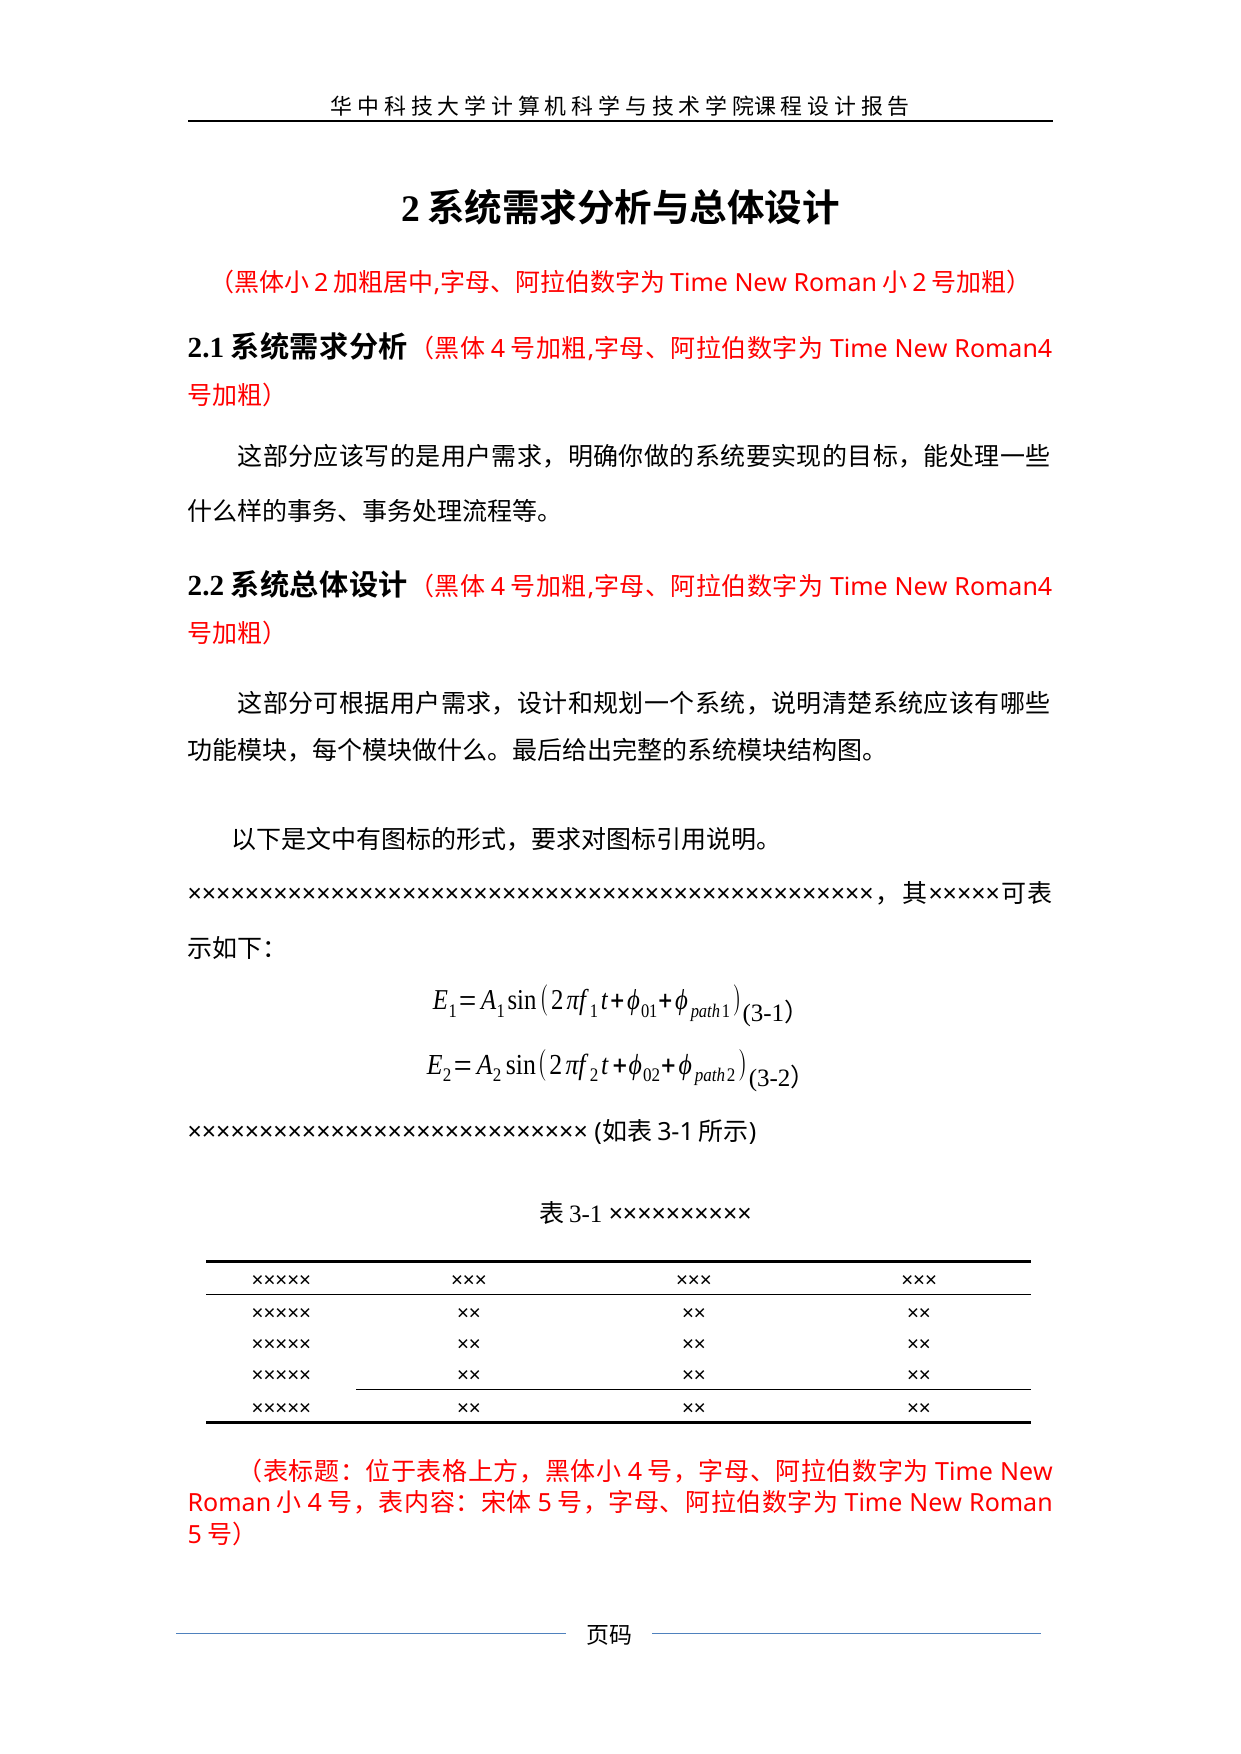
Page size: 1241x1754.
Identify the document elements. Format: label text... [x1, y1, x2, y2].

text ××××××××××××××××××××××××××××××××××××××××××××××××，其×××××可表示如下： [187, 874, 1053, 964]
table_cell ××××× [206, 1295, 356, 1326]
table_cell ××××× [206, 1326, 356, 1358]
text 2.1系统需求分析（黑体4号加粗,字母、阿拉伯数字为Time New Roman4号加粗） [187, 324, 1053, 411]
table_cell ×× [356, 1295, 581, 1326]
text 这部分应该写的是用户需求，明确你做的系统要实现的目标，能处理一些什么样的事务、事务处理流程等。 [187, 437, 1053, 527]
table_cell ×× [806, 1358, 1031, 1389]
text (3-1） [187, 983, 1053, 1029]
table_header ××× [806, 1263, 1031, 1294]
table_cell ×× [806, 1326, 1031, 1358]
text 表3-1 ×××××××××× [187, 1197, 1053, 1228]
table_header ××× [581, 1263, 806, 1294]
text ×××××××××××××××××××××××××××× (如表3-1所示) [187, 1112, 1053, 1148]
text (3-2） [187, 1047, 1053, 1093]
text （表标题：位于表格上方，黑体小4号，字母、阿拉伯数字为Time New Roman小4号，表内容：宋体5号，字母、阿拉伯数字为Time New Roman 5号） [187, 1456, 1053, 1549]
text 2.2系统总体设计（黑体4号加粗,字母、阿拉伯数字为Time New Roman4号加粗） [187, 562, 1053, 649]
text （黑体小2加粗居中,字母、阿拉伯数字为Time New Roman小2号加粗） [187, 262, 1053, 298]
table_cell ××××× [206, 1389, 356, 1421]
table_cell ×× [356, 1390, 581, 1421]
text 以下是文中有图标的形式，要求对图标引用说明。 [187, 819, 1053, 856]
table_cell ×× [581, 1326, 806, 1358]
table_header ××××× [206, 1263, 356, 1294]
table_cell ××××× [206, 1358, 356, 1389]
table_cell ×× [581, 1295, 806, 1326]
table_cell ×× [806, 1390, 1031, 1421]
text 这部分可根据用户需求，设计和规划一个系统，说明清楚系统应该有哪些功能模块，每个模块做什么。最后给出完整的系统模块结构图。 [187, 675, 1053, 768]
table_cell ×× [356, 1358, 581, 1389]
text 2系统需求分析与总体设计 [187, 178, 1053, 232]
table_cell ×× [581, 1358, 806, 1389]
table_cell ×× [806, 1295, 1031, 1326]
table_cell ×× [581, 1390, 806, 1421]
table_cell ×× [356, 1326, 581, 1358]
table_header ××× [356, 1263, 581, 1294]
